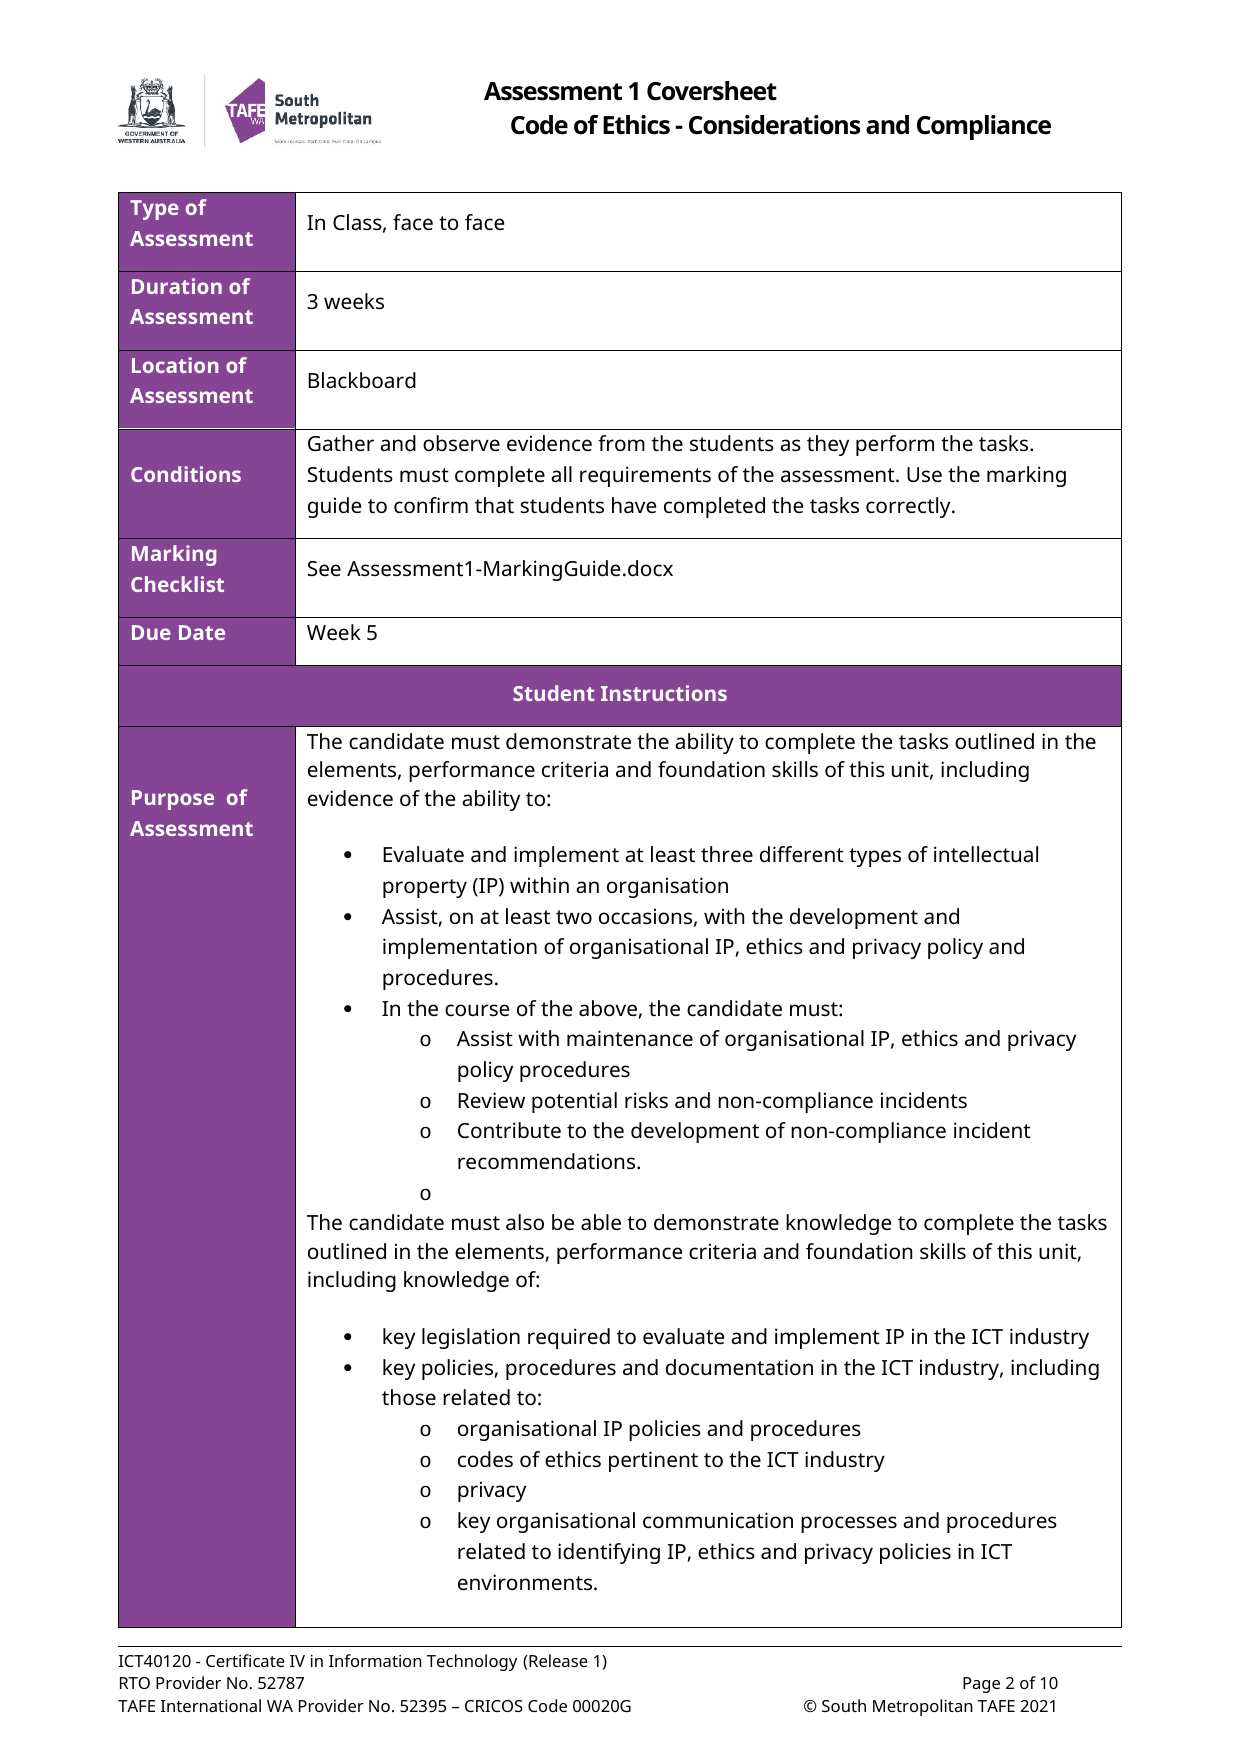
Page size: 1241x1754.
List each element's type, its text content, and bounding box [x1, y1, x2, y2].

table_cell In Class, face to face [296, 193, 1121, 271]
table_cell Location of Assessment [119, 351, 295, 428]
table_cell Marking Checklist [119, 539, 295, 617]
table_cell Student Instructions [119, 666, 1121, 726]
table_cell Conditions [119, 430, 295, 538]
picture [118, 75, 382, 147]
table_cell Type of Assessment [119, 193, 295, 271]
table_cell 3 weeks [296, 272, 1121, 350]
table_cell Gather and observe evidence from the students as they perform the tasks. Students must complete all requirements of the assessment. Use the marking guide to confirm that students have completed the tasks correctly. [296, 430, 1121, 538]
table_cell The candidate must demonstrate the ability to complete the tasks outlined in the elements, performance criteria and foundation skills of this unit, including evidence of the ability to: Evaluate and implement at least three different types of intellectual property (IP) within an organisation Assist, on at least two occasions, with the development and implementation of organisational IP, ethics and privacy policy and procedures. In the course of the above, the candidate must: Assist with maintenance of organisational IP, ethics and privacy policy procedures Review potential risks and non-compliance incidents Contribute to the development of non-compliance incident recommendations. The candidate must also be able to demonstrate knowledge to complete the tasks outlined in the elements, performance criteria and foundation skills of this unit, including knowledge of: key legislation required to evaluate and implement IP in the ICT industry key policies, procedures and documentation in the ICT industry, including those related to: organisational IP policies and procedures codes of ethics pertinent to the ICT industry privacy key organisational communication processes and procedures related to identifying IP, ethics and privacy policies in ICT environments. [296, 727, 1121, 1627]
table_cell See Assessment1-MarkingGuide.docx [296, 539, 1121, 617]
table_cell Week 5 [296, 618, 1121, 665]
table_cell Blackboard [296, 351, 1121, 428]
table_cell Duration of Assessment [119, 272, 295, 350]
table_cell Purpose of Assessment [119, 727, 295, 1627]
table_cell Due Date [119, 618, 295, 665]
